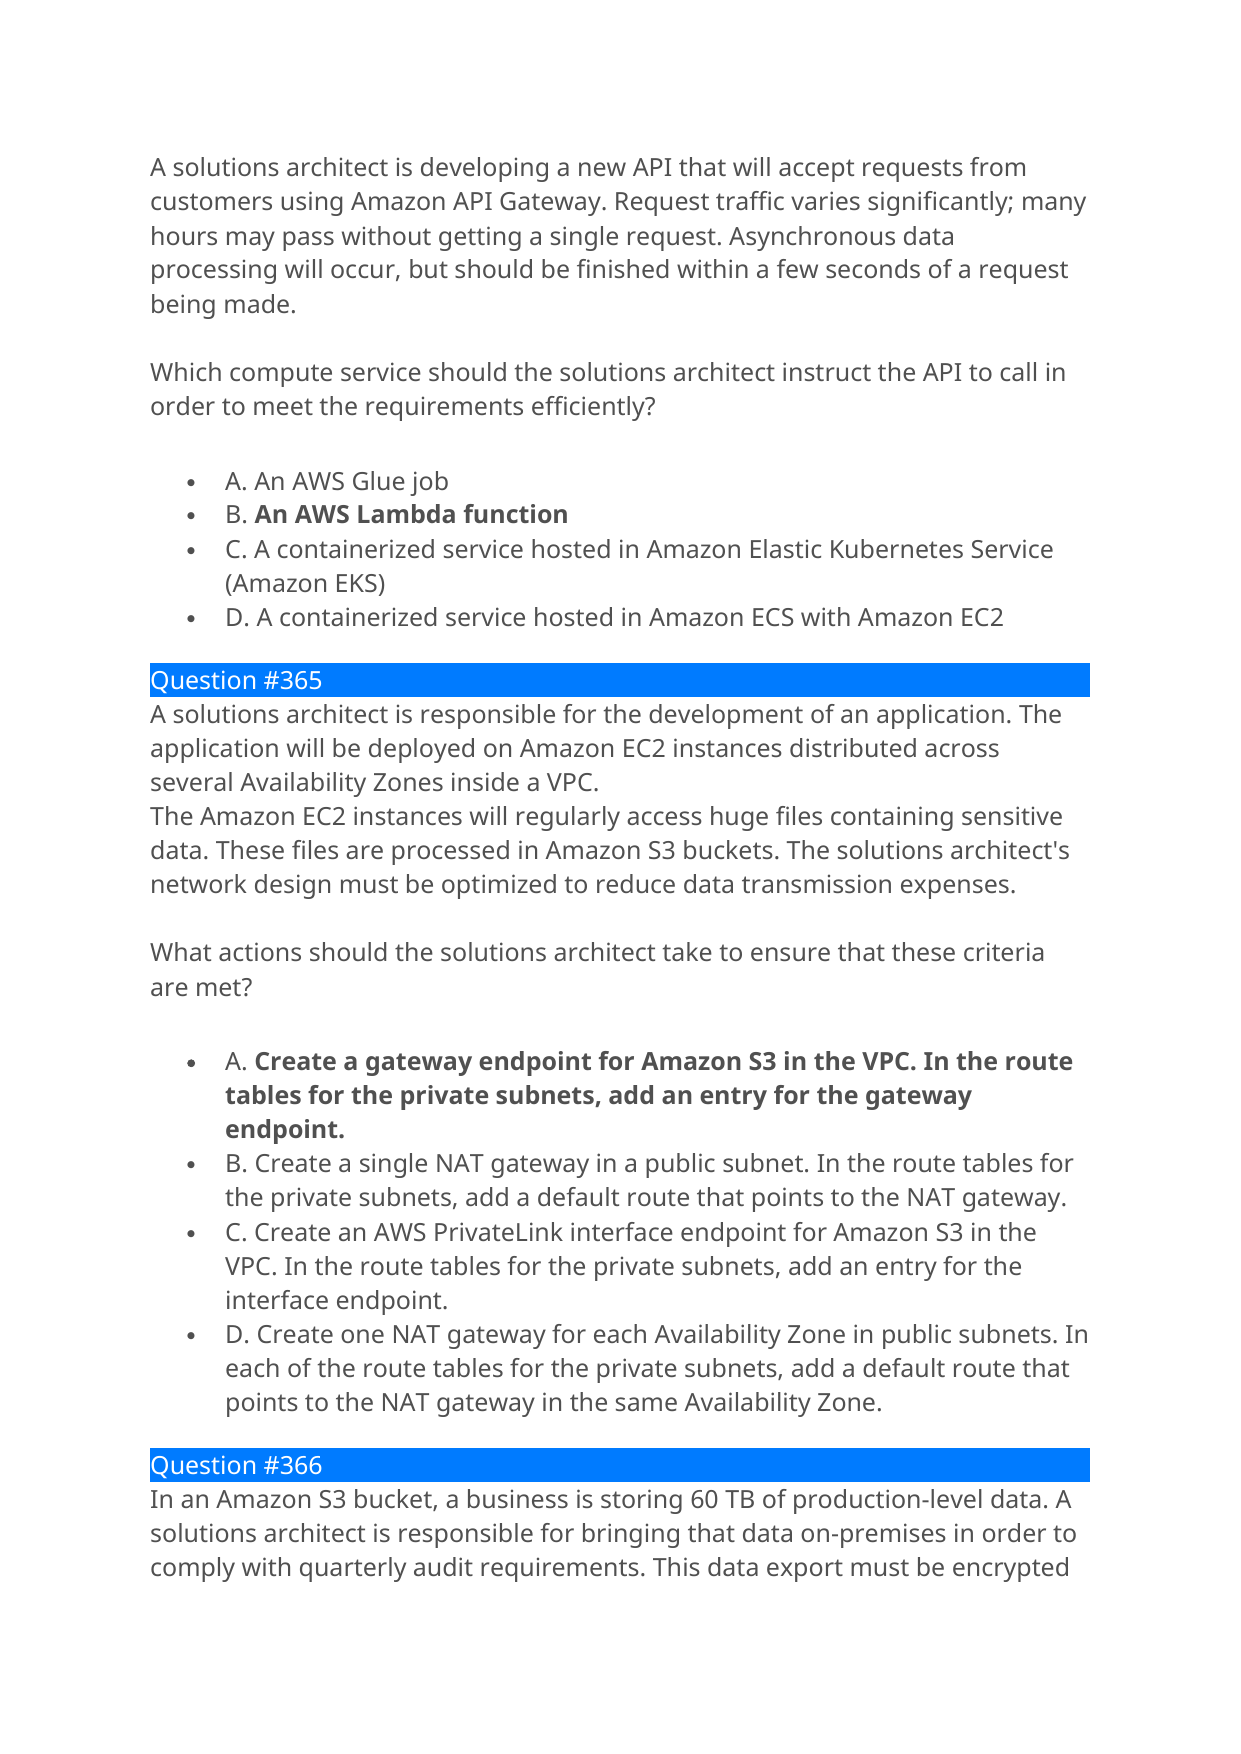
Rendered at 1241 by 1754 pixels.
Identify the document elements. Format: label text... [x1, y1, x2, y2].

list C. Create an AWS PrivateLink interface endpoint for Amazon S3 in the VPC. In the route tables for the private subnets, add an entry for the interface endpoint. [187, 1214, 1090, 1316]
text A solutions architect is responsible for the development of an application. The application will be deployed on Amazon EC2 instances distributed across several Availability Zones inside a VPC. The Amazon EC2 instances will regularly access huge files containing sensitive data. These files are processed in Amazon S3 buckets. The solutions architect's network design must be optimized to reduce data transmission expenses. What actions should the solutions architect take to ensure that these criteria are met? [150, 697, 1090, 1003]
text Question #365 [150, 663, 1090, 697]
list C. A containerized service hosted in Amazon Elastic Kubernetes Service (Amazon EKS) [187, 531, 1090, 599]
text Question #366 [150, 1448, 1090, 1482]
list D. A containerized service hosted in Amazon ECS with Amazon EC2 [187, 599, 1090, 633]
list B. Create a single NAT gateway in a public subnet. In the route tables for the private subnets, add a default route that points to the NAT gateway. [187, 1146, 1090, 1214]
list D. Create one NAT gateway for each Availability Zone in public subnets. In each of the route tables for the private subnets, add a default route that points to the NAT gateway in the same Availability Zone. [187, 1316, 1090, 1418]
list A. An AWS Glue job [187, 463, 1090, 497]
list A. Create a gateway endpoint for Amazon S3 in the VPC. In the route tables for the private subnets, add an entry for the gateway endpoint. [187, 1044, 1090, 1146]
list B. An AWS Lambda function [187, 497, 1090, 531]
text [150, 1482, 1090, 1584]
text A solutions architect is developing a new API that will accept requests from customers using Amazon API Gateway. Request traffic varies significantly; many hours may pass without getting a single request. Asynchronous data processing will occur, but should be finished within a few seconds of a request being made. Which compute service should the solutions architect instruct the API to call in order to meet the requirements efficiently? [150, 150, 1090, 422]
